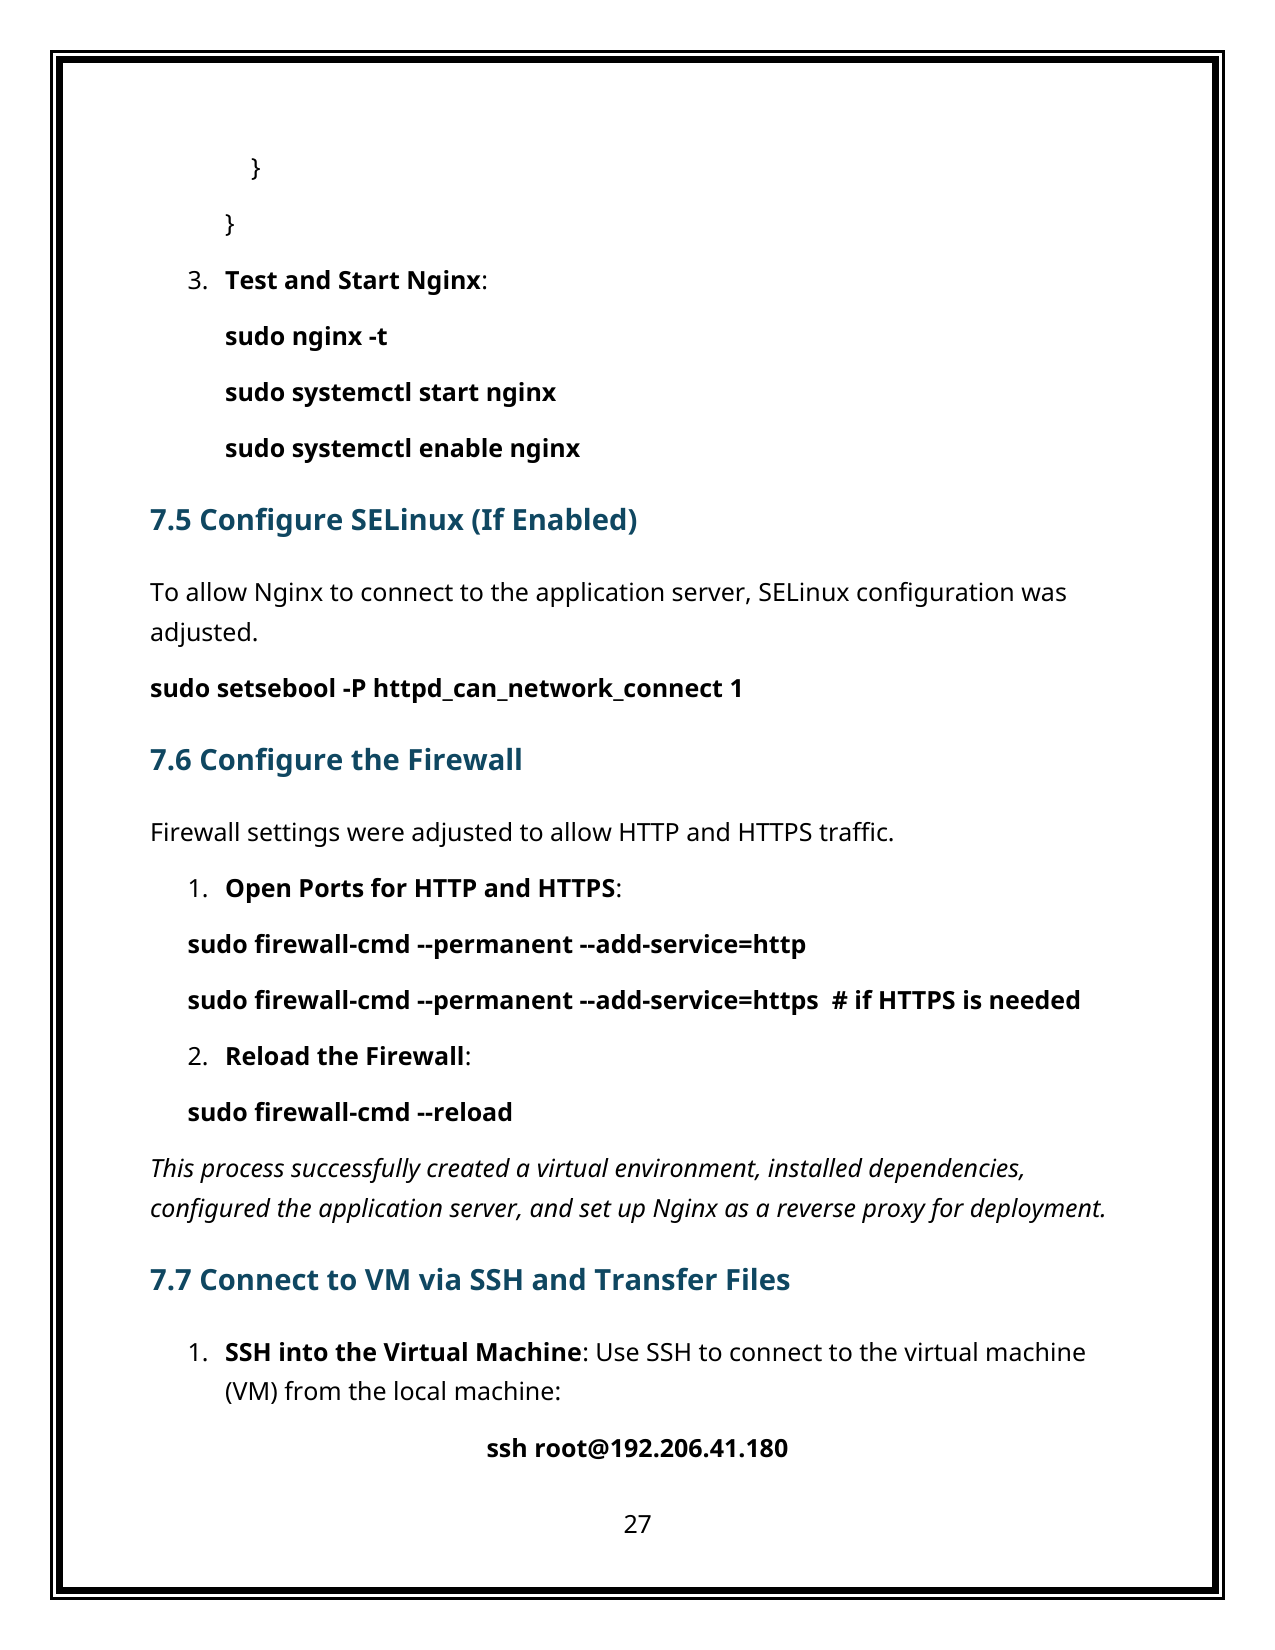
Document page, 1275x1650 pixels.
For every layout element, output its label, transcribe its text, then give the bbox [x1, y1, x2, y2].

text To allow Nginx to connect to the application server, SELinux configuration was adjusted. [150, 575, 1125, 648]
text } [225, 206, 1125, 240]
text } [225, 150, 1125, 184]
text sudo firewall-cmd --reload [150, 1095, 1125, 1129]
text Firewall settings were adjusted to allow HTTP and HTTPS traffic. [150, 814, 1125, 848]
subtitle 7.5 Configure SELinux (If Enabled) [150, 499, 1125, 539]
subtitle 7.7 Connect to VM via SSH and Transfer Files [150, 1259, 1125, 1299]
text sudo nginx -t [225, 318, 1125, 352]
list Open Ports for HTTP and HTTPS: [187, 870, 1125, 904]
list Reload the Firewall: [187, 1039, 1125, 1073]
text This process successfully created a virtual environment, installed dependencies, configured the application server, and set up Nginx as a reverse proxy for deployment. [150, 1151, 1125, 1225]
text sudo setsebool -P httpd_can_network_connect 1 [150, 670, 1125, 704]
text ssh root@192.206.41.180 [150, 1430, 1125, 1464]
text sudo firewall-cmd --permanent --add-service=http [187, 927, 1125, 961]
subtitle 7.6 Configure the Firewall [150, 739, 1125, 779]
list Test and Start Nginx: [187, 262, 1125, 296]
list SSH into the Virtual Machine: Use SSH to connect to the virtual machine (VM) from the local machine: [187, 1334, 1125, 1408]
text sudo firewall-cmd --permanent --add-service=https # if HTTPS is needed [187, 983, 1125, 1017]
text sudo systemctl enable nginx [225, 431, 1125, 465]
text sudo systemctl start nginx [225, 374, 1125, 409]
